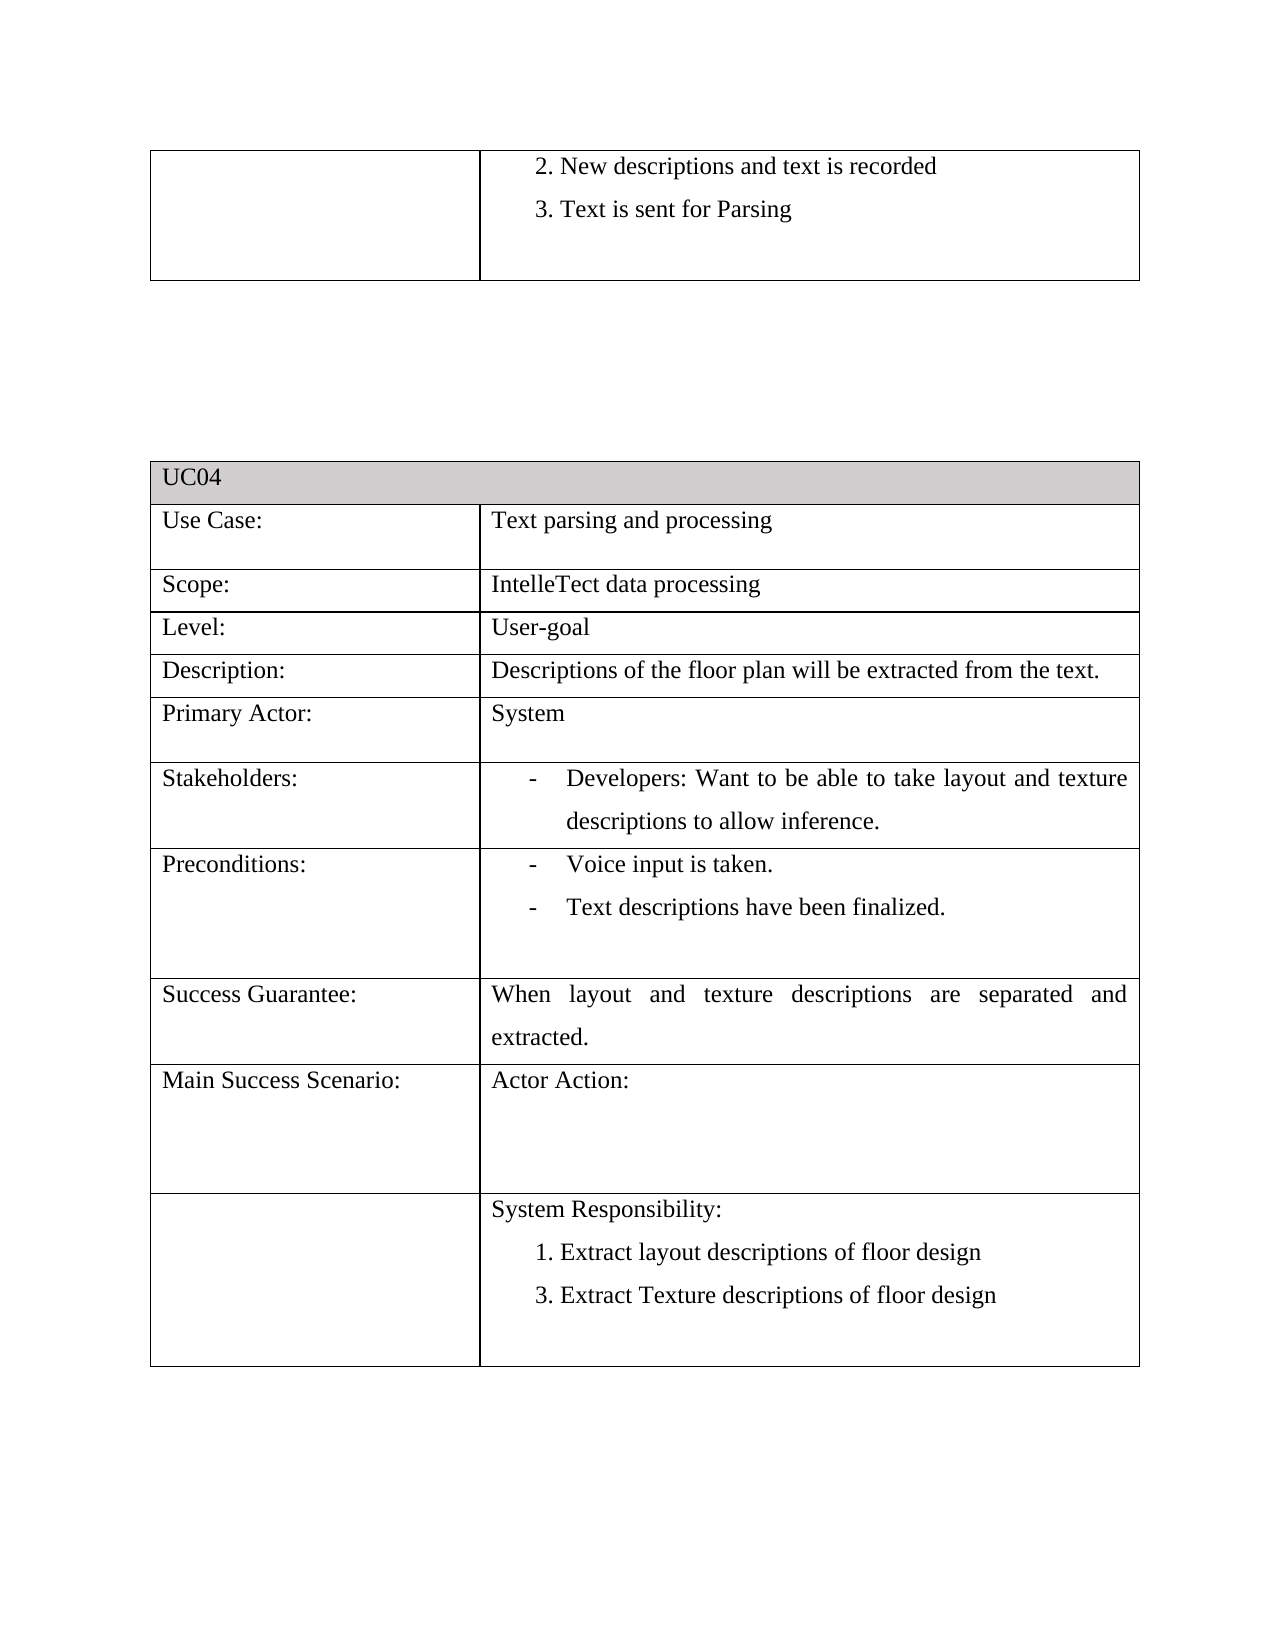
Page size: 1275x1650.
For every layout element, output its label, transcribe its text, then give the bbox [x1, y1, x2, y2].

table_cell Stakeholders: [151, 763, 479, 848]
table_cell Descriptions of the floor plan will be extracted from the text. [481, 655, 1139, 697]
table_cell Use Case: [151, 505, 479, 568]
table_cell Primary Actor: [151, 698, 479, 762]
table_cell Main Success Scenario: [151, 1065, 479, 1193]
table_cell Text parsing and processing [481, 505, 1139, 568]
table_cell When layout and texture descriptions are separated and extracted. [481, 979, 1139, 1064]
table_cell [481, 151, 1139, 280]
table_cell Scope: [151, 570, 479, 611]
table_cell System Responsibility: 1. Extract layout descriptions of floor design 3. Extract Texture descriptions of floor design [481, 1194, 1139, 1366]
table_header UC04 [151, 462, 1139, 504]
table_cell System [481, 698, 1139, 762]
table_cell Actor Action: [481, 1065, 1139, 1193]
table_cell [151, 1194, 479, 1366]
table_cell Preconditions: [151, 849, 479, 978]
table_cell User-goal [481, 613, 1139, 654]
table_cell Level: [151, 613, 479, 654]
table_cell Success Guarantee: [151, 979, 479, 1064]
table_cell Voice input is taken. Text descriptions have been finalized. [481, 849, 1139, 978]
table_cell Developers: Want to be able to take layout and texture descriptions to allow inference. [481, 763, 1139, 848]
table_cell IntelleTect data processing [481, 570, 1139, 611]
table_cell [151, 151, 479, 280]
table_cell Description: [151, 655, 479, 697]
